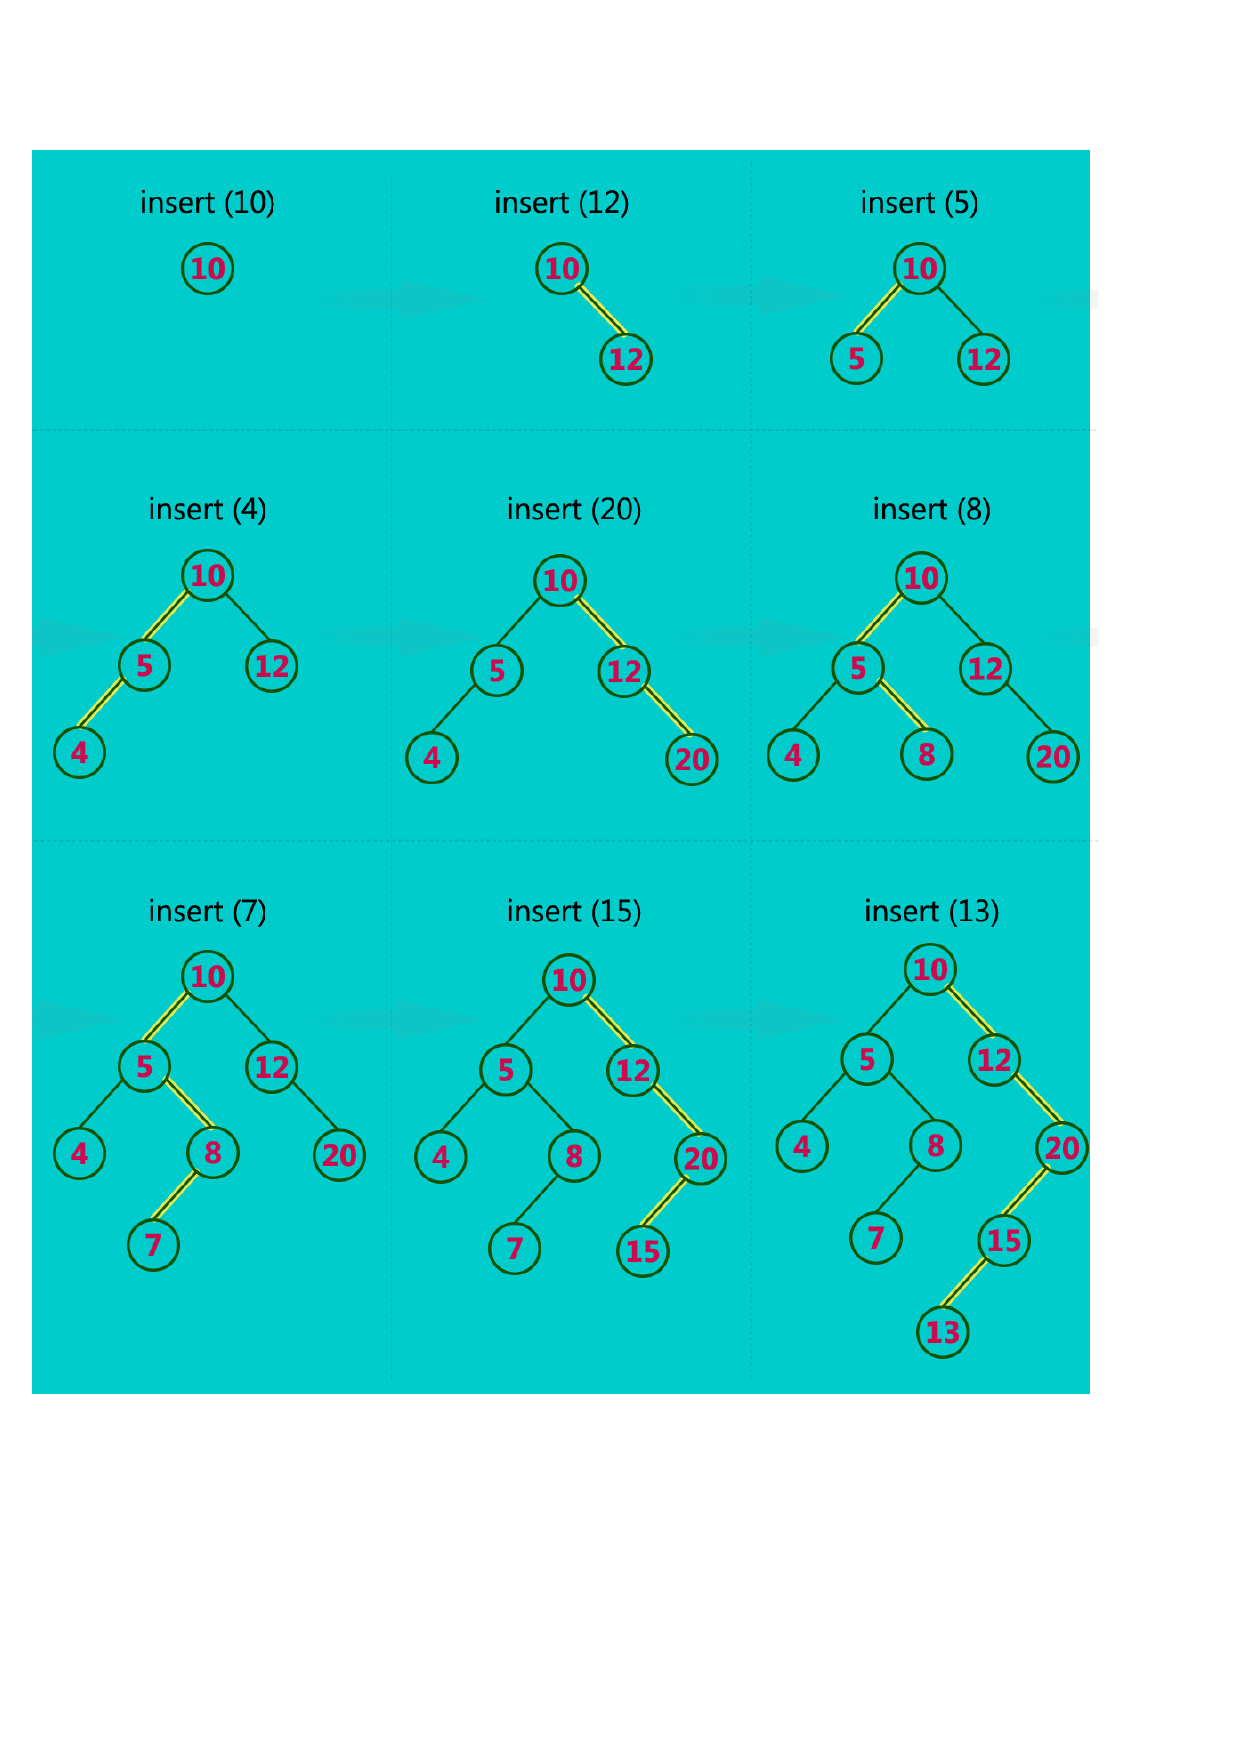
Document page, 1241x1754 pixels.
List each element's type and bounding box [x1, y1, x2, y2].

picture [31, 150, 1099, 1394]
